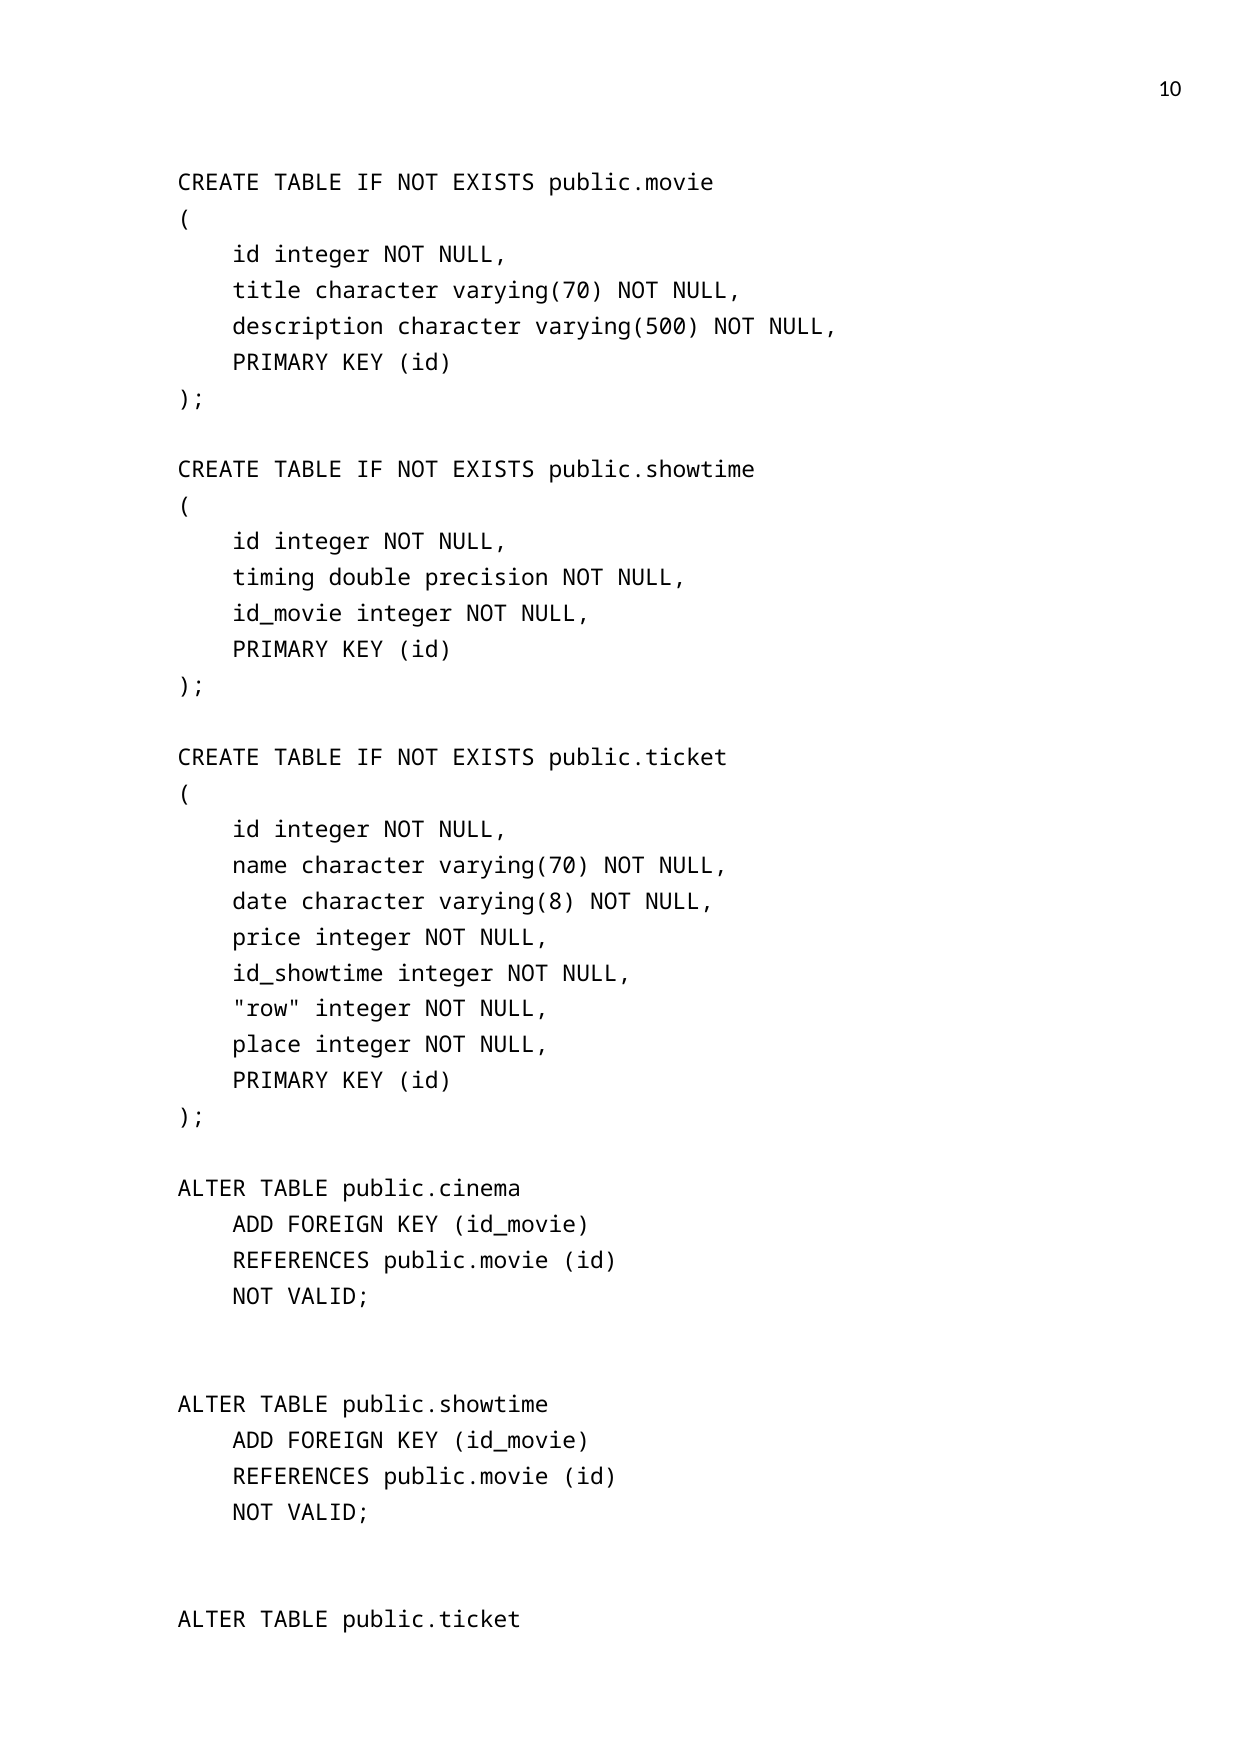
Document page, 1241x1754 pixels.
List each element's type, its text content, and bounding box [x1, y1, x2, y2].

text id_movie integer NOT NULL, [177, 597, 1211, 628]
text "row" integer NOT NULL, [177, 992, 1211, 1024]
text timing double precision NOT NULL, [177, 561, 1211, 592]
text PRIMARY KEY (id) [177, 346, 1211, 377]
text CREATE TABLE IF NOT EXISTS public.ticket [177, 741, 1211, 772]
text description character varying(500) NOT NULL, [177, 309, 1211, 341]
text ); [177, 381, 1211, 413]
text ( [177, 202, 1211, 233]
text ( [177, 777, 1211, 808]
text PRIMARY KEY (id) [177, 633, 1211, 664]
text id integer NOT NULL, [177, 813, 1211, 844]
text ADD FOREIGN KEY (id_movie) [177, 1208, 1211, 1239]
text id integer NOT NULL, [177, 238, 1211, 269]
text id integer NOT NULL, [177, 525, 1211, 556]
text ADD FOREIGN KEY (id_movie) [177, 1424, 1211, 1455]
text id_showtime integer NOT NULL, [177, 956, 1211, 988]
text date character varying(8) NOT NULL, [177, 884, 1211, 916]
text name character varying(70) NOT NULL, [177, 849, 1211, 880]
text CREATE TABLE IF NOT EXISTS public.showtime [177, 453, 1211, 484]
text ALTER TABLE public.cinema [177, 1172, 1211, 1203]
text ( [177, 489, 1211, 521]
text title character varying(70) NOT NULL, [177, 274, 1211, 305]
text REFERENCES public.movie (id) [177, 1244, 1211, 1275]
text NOT VALID; [177, 1496, 1211, 1527]
text NOT VALID; [177, 1280, 1211, 1311]
text place integer NOT NULL, [177, 1028, 1211, 1059]
text ALTER TABLE public.showtime [177, 1388, 1211, 1419]
text ALTER TABLE public.ticket [177, 1603, 1211, 1634]
text ); [177, 669, 1211, 700]
text PRIMARY KEY (id) [177, 1064, 1211, 1096]
text REFERENCES public.movie (id) [177, 1459, 1211, 1491]
text ); [177, 1100, 1211, 1131]
text CREATE TABLE IF NOT EXISTS public.movie [177, 166, 1211, 197]
text price integer NOT NULL, [177, 921, 1211, 952]
